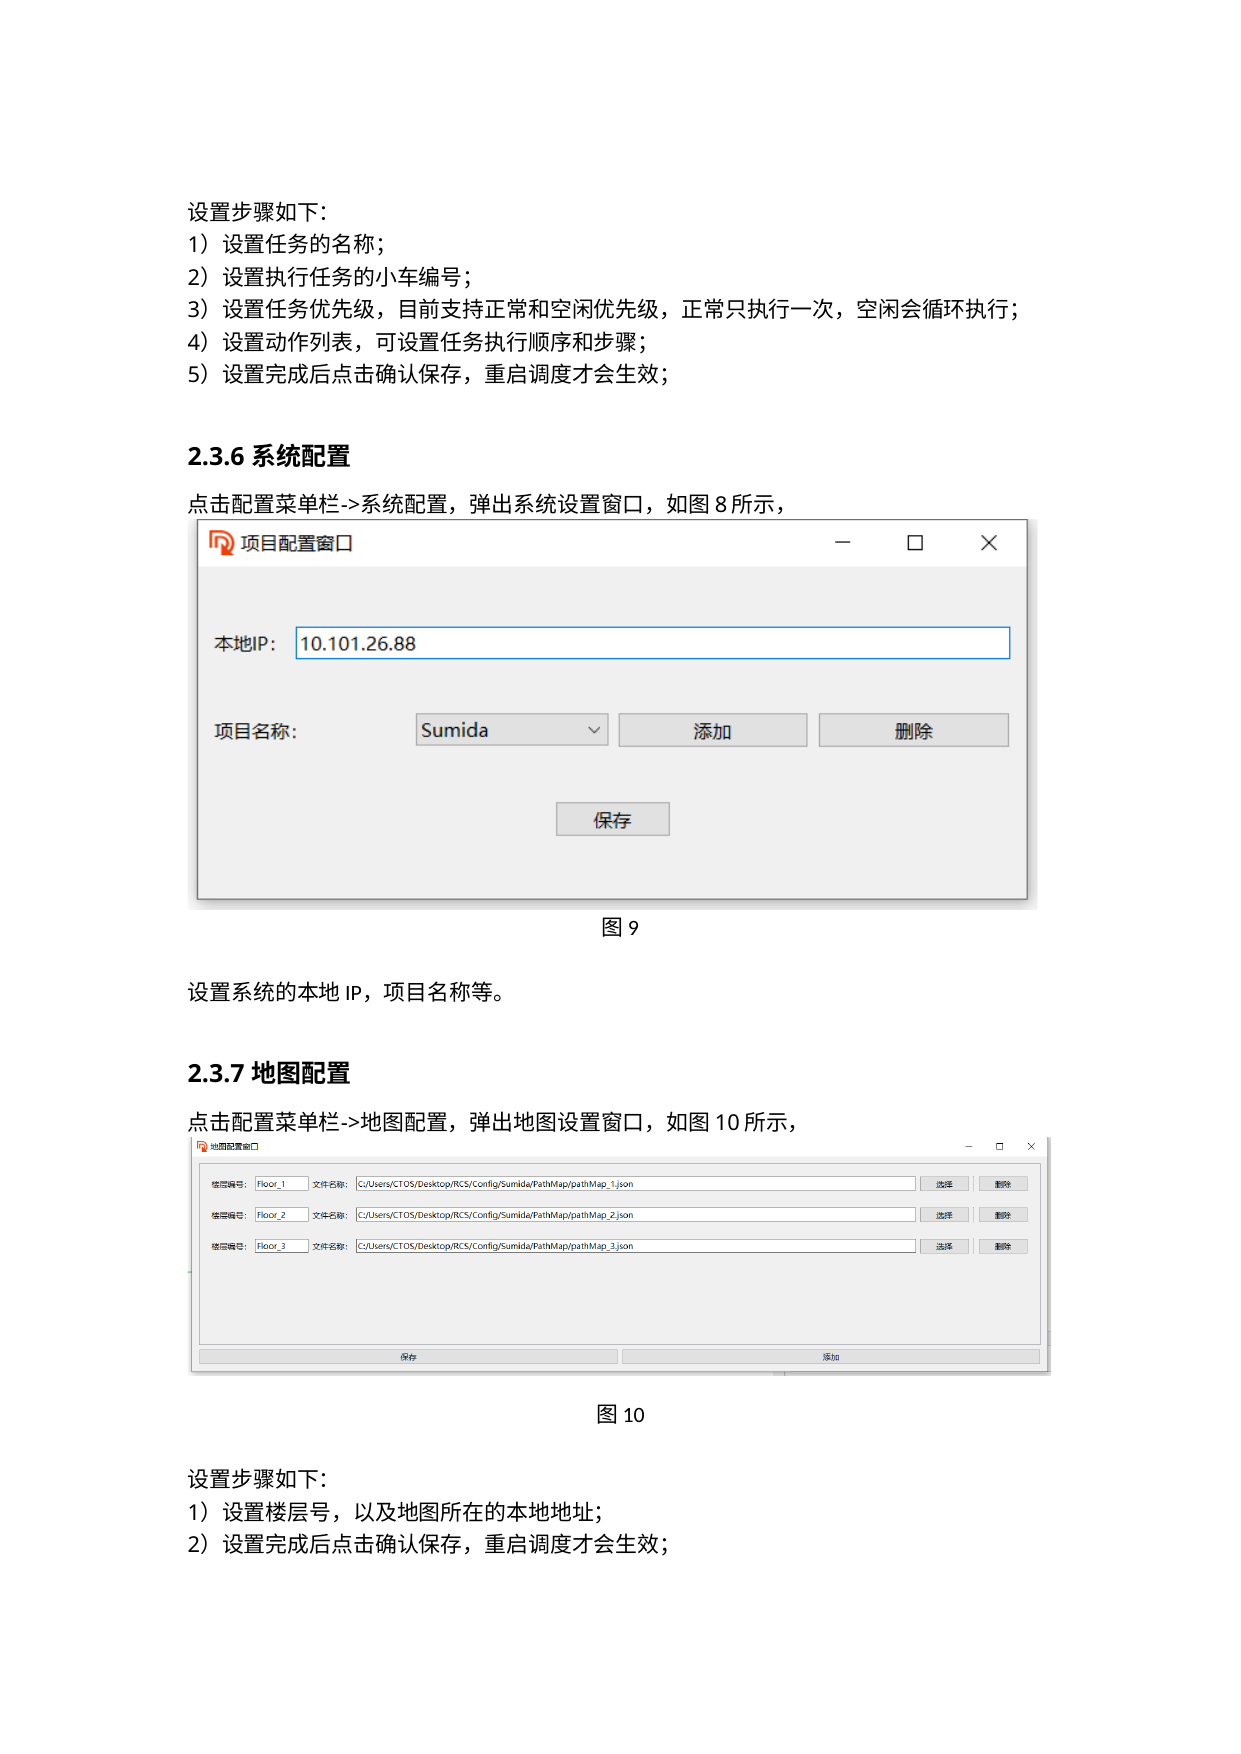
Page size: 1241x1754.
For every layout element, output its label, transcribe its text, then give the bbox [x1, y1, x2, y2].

text 设置步骤如下： [187, 1462, 1053, 1494]
text 设置系统的本地IP，项目名称等。 [187, 974, 1053, 1007]
text 2.3.7 地图配置 [187, 1039, 1053, 1104]
text 2.3.6 系统配置 [187, 422, 1053, 487]
list 设置完成后点击确认保存，重启调度才会生效； [187, 357, 1053, 389]
list 设置楼层号，以及地图所在的本地地址； [187, 1494, 1053, 1527]
text 点击配置菜单栏->系统配置，弹出系统设置窗口，如图8所示， [187, 487, 1053, 519]
list 设置完成后点击确认保存，重启调度才会生效； [187, 1527, 1053, 1559]
text 设置步骤如下： [187, 194, 1053, 227]
text 图9 [187, 909, 1053, 942]
text 图10 [187, 1397, 1053, 1429]
list 设置任务优先级，目前支持正常和空闲优先级，正常只执行一次，空闲会循环执行； [187, 292, 1053, 324]
list 设置执行任务的小车编号； [187, 259, 1053, 292]
list 设置动作列表，可设置任务执行顺序和步骤； [187, 324, 1053, 357]
picture [187, 519, 1038, 910]
list 设置任务的名称； [187, 227, 1053, 259]
picture [187, 1137, 1052, 1376]
text 点击配置菜单栏->地图配置，弹出地图设置窗口，如图10所示， [187, 1104, 1053, 1137]
